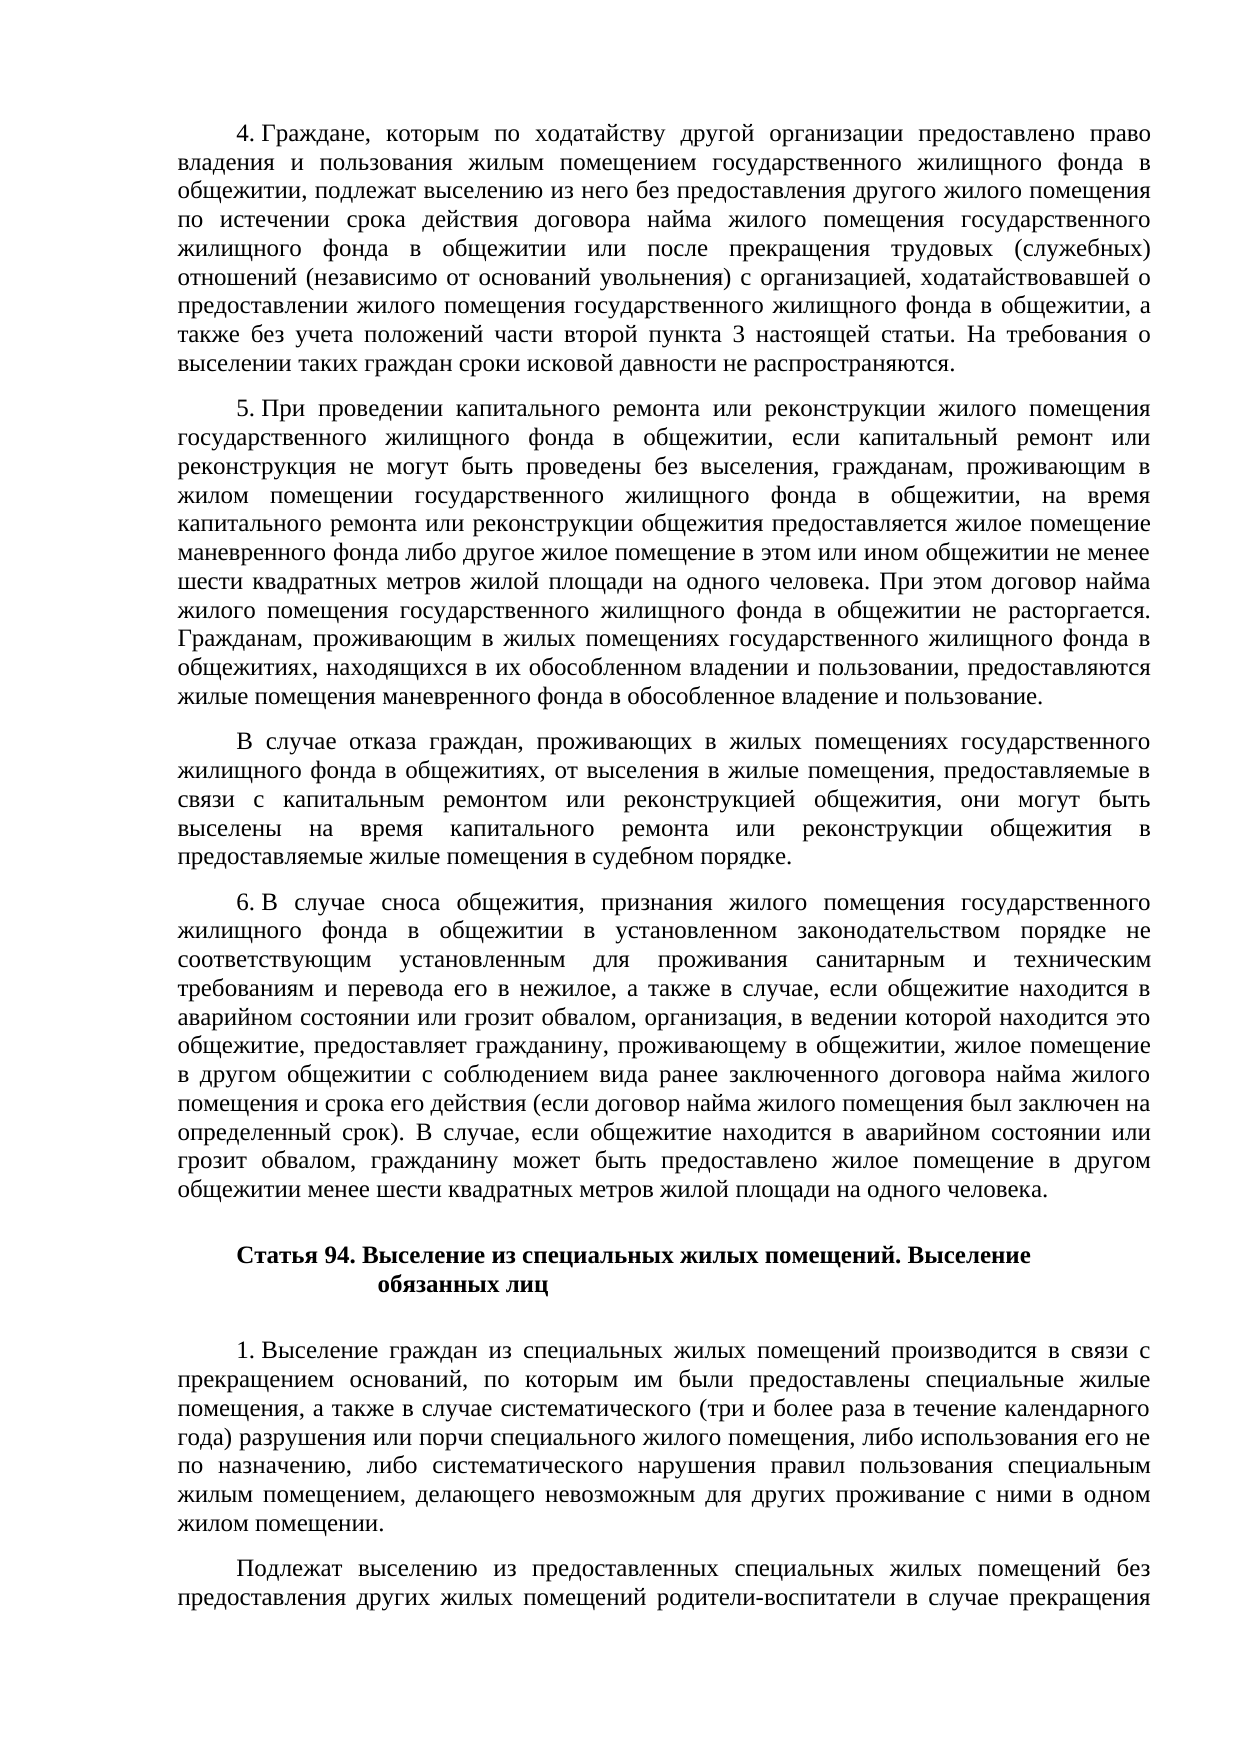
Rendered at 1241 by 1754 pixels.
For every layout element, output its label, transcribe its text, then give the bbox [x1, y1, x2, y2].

text В случае отказа граждан, проживающих в жилых помещениях государственного жилищного фонда в общежитиях, от выселения в жилые помещения, предоставляемые в связи с капитальным ремонтом или реконструкцией общежития, они могут быть выселены на время капитального ремонта или реконструкции общежития в предоставляемые жилые помещения в судебном порядке. [177, 726, 1152, 870]
text 1. Выселение граждан из специальных жилых помещений производится в связи с прекращением оснований, по которым им были предоставлены специальные жилые помещения, а также в случае систематического (три и более раза в течение календарного года) разрушения или порчи специального жилого помещения, либо использования его не по назначению, либо систематического нарушения правил пользования специальным жилым помещением, делающего невозможным для других проживание с ними в одном жилом помещении. [177, 1336, 1152, 1537]
text Статья 94. Выселение из специальных жилых помещений. Выселение обязанных лиц [236, 1241, 1152, 1298]
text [177, 1553, 1152, 1611]
text 6. В случае сноса общежития, признания жилого помещения государственного жилищного фонда в общежитии в установленном законодательством порядке не соответствующим установленным для проживания санитарным и техническим требованиям и перевода его в нежилое, а также в случае, если общежитие находится в аварийном состоянии или грозит обвалом, организация, в ведении которой находится это общежитие, предоставляет гражданину, проживающему в общежитии, жилое помещение в другом общежитии с соблюдением вида ранее заключенного договора найма жилого помещения и срока его действия (если договор найма жилого помещения был заключен на определенный срок). В случае, если общежитие находится в аварийном состоянии или грозит обвалом, гражданину может быть предоставлено жилое помещение в другом общежитии менее шести квадратных метров жилой площади на одного человека. [177, 887, 1152, 1203]
text 5. При проведении капитального ремонта или реконструкции жилого помещения государственного жилищного фонда в общежитии, если капитальный ремонт или реконструкция не могут быть проведены без выселения, гражданам, проживающим в жилом помещении государственного жилищного фонда в общежитии, на время капитального ремонта или реконструкции общежития предоставляется жилое помещение маневренного фонда либо другое жилое помещение в этом или ином общежитии не менее шести квадратных метров жилой площади на одного человека. При этом договор найма жилого помещения государственного жилищного фонда в общежитии не расторгается. Гражданам, проживающим в жилых помещениях государственного жилищного фонда в общежитиях, находящихся в их обособленном владении и пользовании, предоставляются жилые помещения маневренного фонда в обособленное владение и пользование. [177, 393, 1152, 710]
text 4. Граждане, которым по ходатайству другой организации предоставлено право владения и пользования жилым помещением государственного жилищного фонда в общежитии, подлежат выселению из него без предоставления другого жилого помещения по истечении срока действия договора найма жилого помещения государственного жилищного фонда в общежитии или после прекращения трудовых (служебных) отношений (независимо от оснований увольнения) с организацией, ходатайствовавшей о предоставлении жилого помещения государственного жилищного фонда в общежитии, а также без учета положений части второй пункта 3 настоящей статьи. На требования о выселении таких граждан сроки исковой давности не распространяются. [177, 118, 1152, 377]
